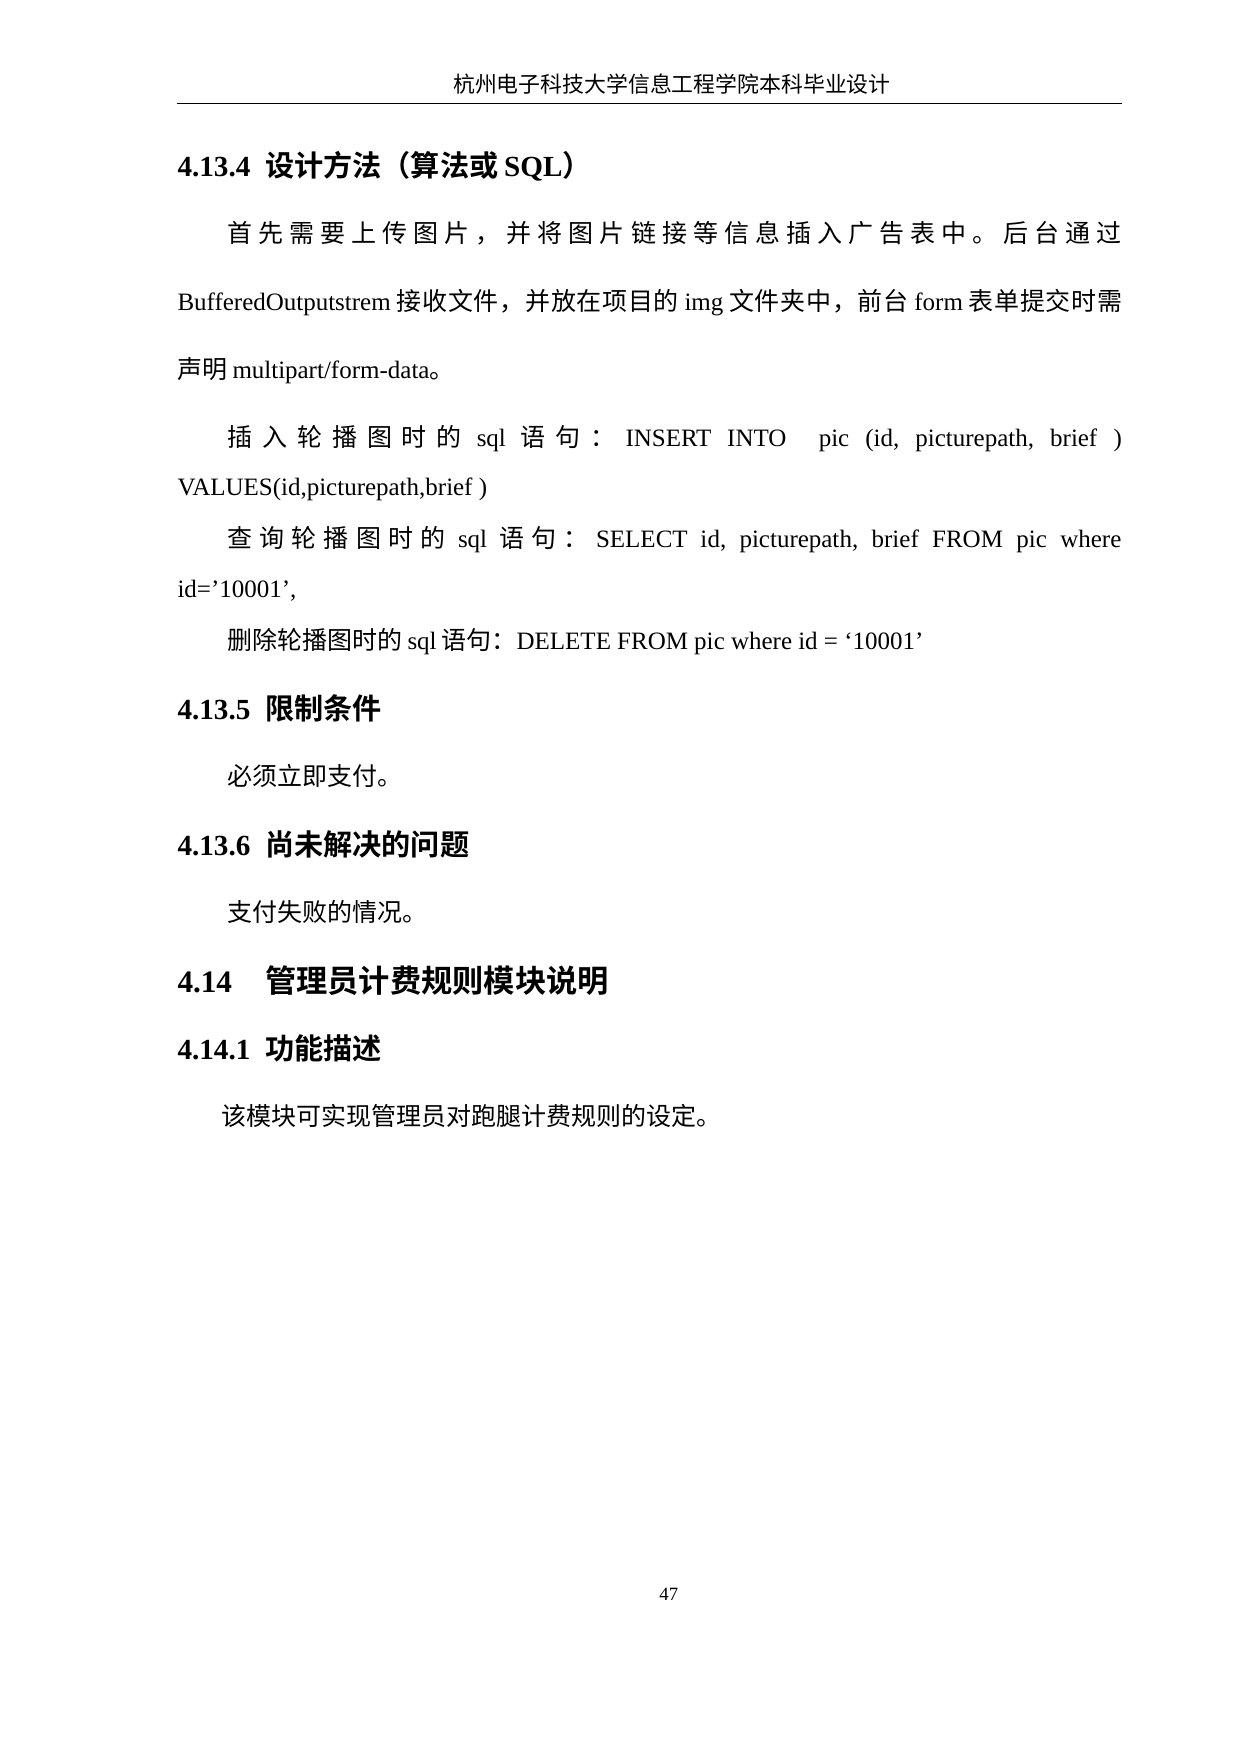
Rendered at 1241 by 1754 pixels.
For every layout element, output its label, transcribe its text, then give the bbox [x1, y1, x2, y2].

text 查询轮播图时的sql语句：SELECT id, picturepath, brief FROM pic where id=’10001’, [177, 503, 1122, 605]
subtitle 功能描述 [177, 1012, 1122, 1080]
text 首先需要上传图片，并将图片链接等信息插入广告表中。后台通过BufferedOutputstrem接收文件，并放在项目的img文件夹中，前台form表单提交时需声明multipart/form-data。 [177, 197, 1122, 401]
text 删除轮播图时的sql语句：DELETE FROM pic where id = ‘10001’ [177, 605, 1122, 673]
text 必须立即支付。 [177, 741, 1122, 809]
text 插入轮播图时的sql语句：INSERT INTO pic (id, picturepath, brief ) VALUES(id,picturepath,brief ) [177, 401, 1122, 503]
text 支付失败的情况。 [177, 877, 1122, 944]
subtitle 设计方法（算法或SQL） [177, 129, 1122, 197]
subtitle 尚未解决的问题 [177, 809, 1122, 877]
subtitle 限制条件 [177, 673, 1122, 741]
subtitle 管理员计费规则模块说明 [177, 944, 1122, 1012]
text 该模块可实现管理员对跑腿计费规则的设定。 [215, 1080, 1122, 1148]
